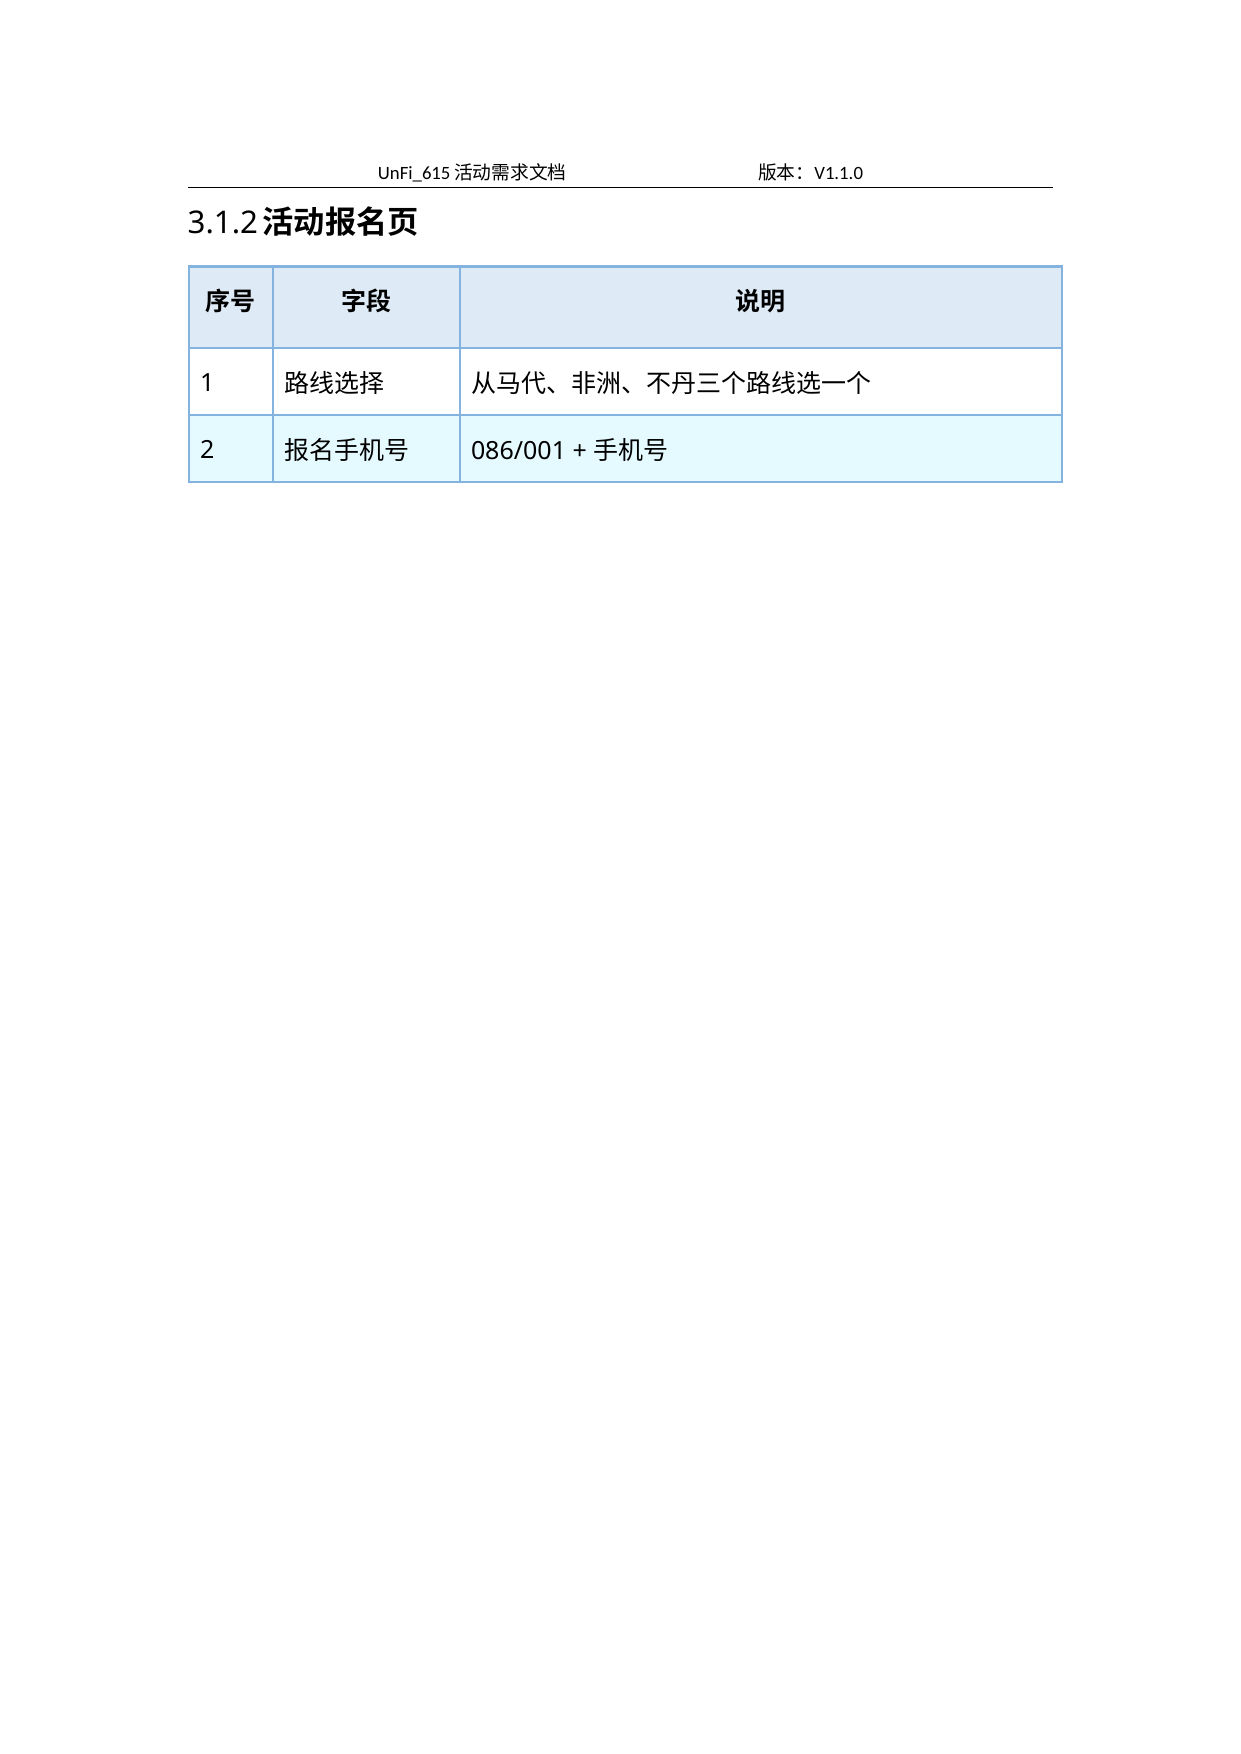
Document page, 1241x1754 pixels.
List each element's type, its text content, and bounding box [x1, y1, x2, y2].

table_cell 1 [190, 349, 272, 414]
subtitle 活动报名页 [187, 197, 1053, 243]
table_header 序号 [190, 268, 272, 347]
table_cell 从马代、非洲、不丹三个路线选一个 [461, 349, 1061, 414]
table_cell 086/001 + 手机号 [461, 416, 1061, 481]
table_cell 路线选择 [274, 349, 459, 414]
table_header 字段 [274, 268, 459, 347]
table_cell 2 [190, 416, 272, 481]
table_cell 报名手机号 [274, 416, 459, 481]
table_header 说明 [461, 268, 1061, 347]
